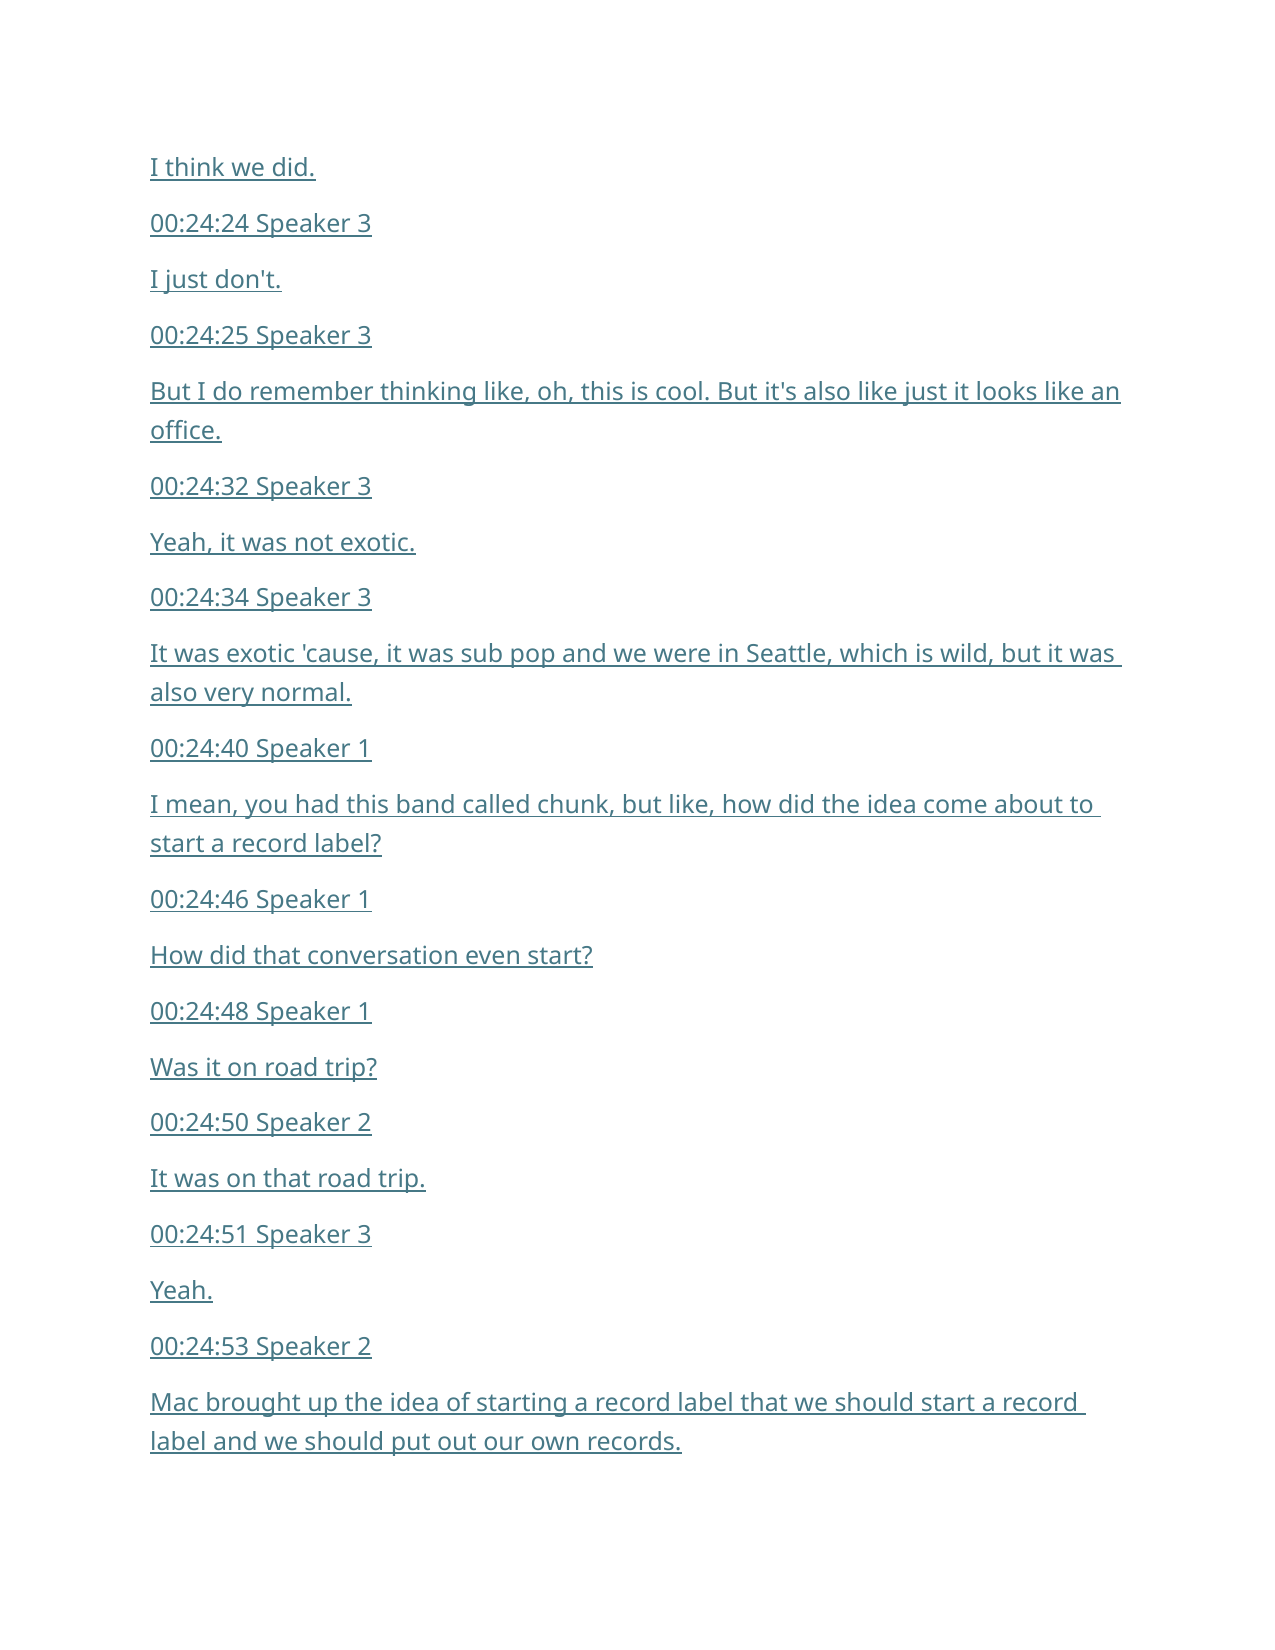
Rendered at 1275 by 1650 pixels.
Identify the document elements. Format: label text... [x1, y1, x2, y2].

text 00:24:53 Speaker 2 [150, 1328, 1125, 1362]
text Was it on road trip? [150, 1049, 1125, 1083]
text Yeah. [150, 1272, 1125, 1307]
text I mean, you had this band called chunk, but like, how did the idea come about to start a record label? [150, 787, 1125, 860]
text 00:24:34 Speaker 3 [150, 580, 1125, 614]
text 00:24:24 Speaker 3 [150, 206, 1125, 240]
text 00:24:46 Speaker 1 [150, 882, 1125, 916]
text 00:24:51 Speaker 3 [150, 1217, 1125, 1251]
text 00:24:32 Speaker 3 [150, 468, 1125, 502]
text Mac brought up the idea of starting a record label that we should start a record label and we should put out our own records. [150, 1384, 1125, 1457]
text 00:24:40 Speaker 1 [150, 731, 1125, 765]
text I think we did. [150, 150, 1125, 184]
text But I do remember thinking like, oh, this is cool. But it's also like just it looks like an office. [150, 373, 1125, 447]
text How did that conversation even start? [150, 937, 1125, 972]
text 00:24:48 Speaker 1 [150, 993, 1125, 1027]
text It was exotic 'cause, it was sub pop and we were in Seattle, which is wild, but it was also very normal. [150, 636, 1125, 709]
text Yeah, it was not exotic. [150, 524, 1125, 558]
text It was on that road trip. [150, 1161, 1125, 1195]
text 00:24:50 Speaker 2 [150, 1105, 1125, 1139]
text 00:24:25 Speaker 3 [150, 317, 1125, 352]
text I just don't. [150, 262, 1125, 296]
